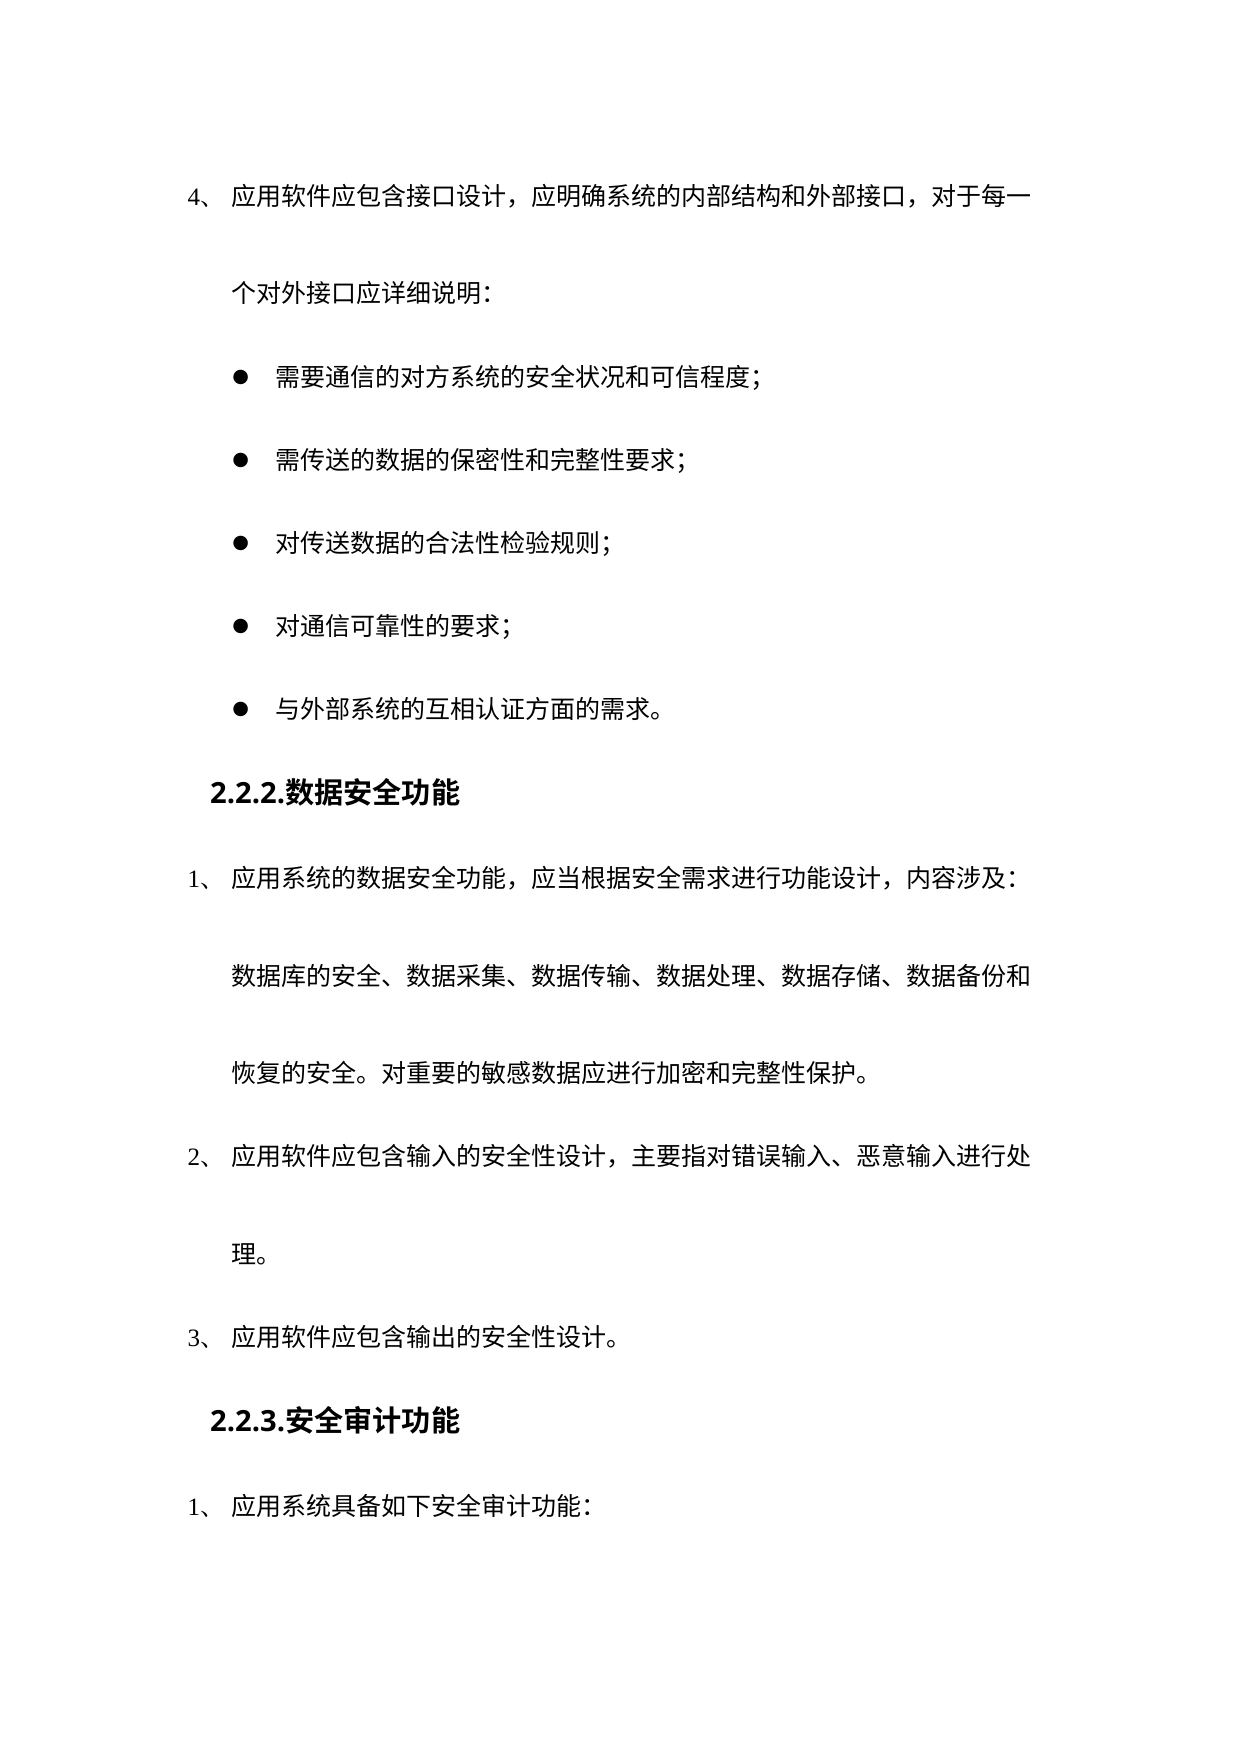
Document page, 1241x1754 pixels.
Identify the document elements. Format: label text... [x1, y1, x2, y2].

list 对传送数据的合法性检验规则； [231, 509, 1053, 574]
list 与外部系统的互相认证方面的需求。 [231, 675, 1053, 740]
list 应用软件应包含输入的安全性设计，主要指对错误输入、恶意输入进行处理。 [187, 1122, 1053, 1285]
text 2.2.2.数据安全功能 [210, 758, 1053, 823]
list 应用系统具备如下安全审计功能： [187, 1472, 1053, 1537]
list 应用软件应包含输出的安全性设计。 [187, 1303, 1053, 1368]
list 需传送的数据的保密性和完整性要求； [231, 426, 1053, 491]
list 应用系统的数据安全功能，应当根据安全需求进行功能设计，内容涉及：数据库的安全、数据采集、数据传输、数据处理、数据存储、数据备份和恢复的安全。对重要的敏感数据应进行加密和完整性保护。 [187, 844, 1053, 1104]
list 对通信可靠性的要求； [231, 592, 1053, 657]
text 2.2.3.安全审计功能 [210, 1386, 1053, 1451]
list 需要通信的对方系统的安全状况和可信程度； [231, 343, 1053, 408]
list 应用软件应包含接口设计，应明确系统的内部结构和外部接口，对于每一个对外接口应详细说明： [187, 162, 1053, 324]
